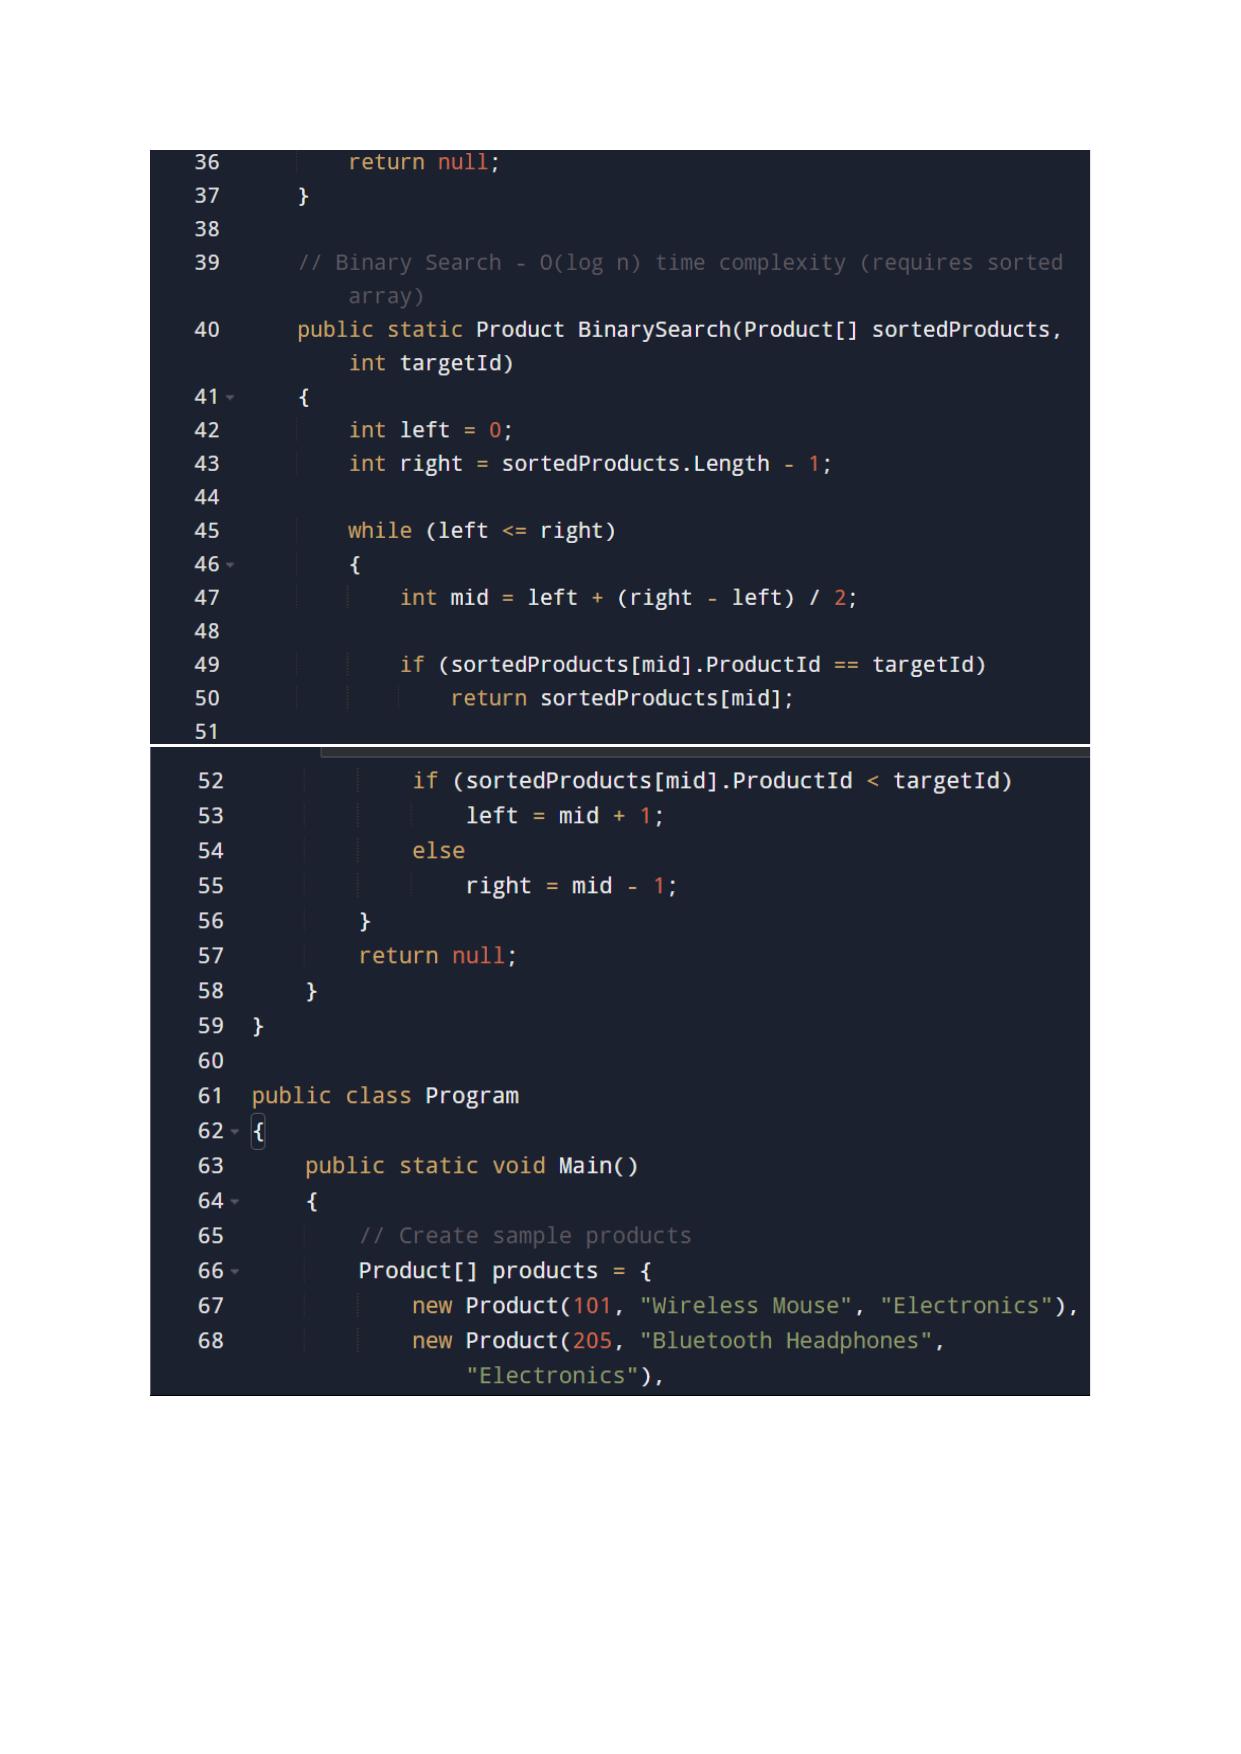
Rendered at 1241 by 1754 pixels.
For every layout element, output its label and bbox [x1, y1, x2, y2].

picture [150, 150, 1091, 744]
picture [150, 747, 1091, 1396]
